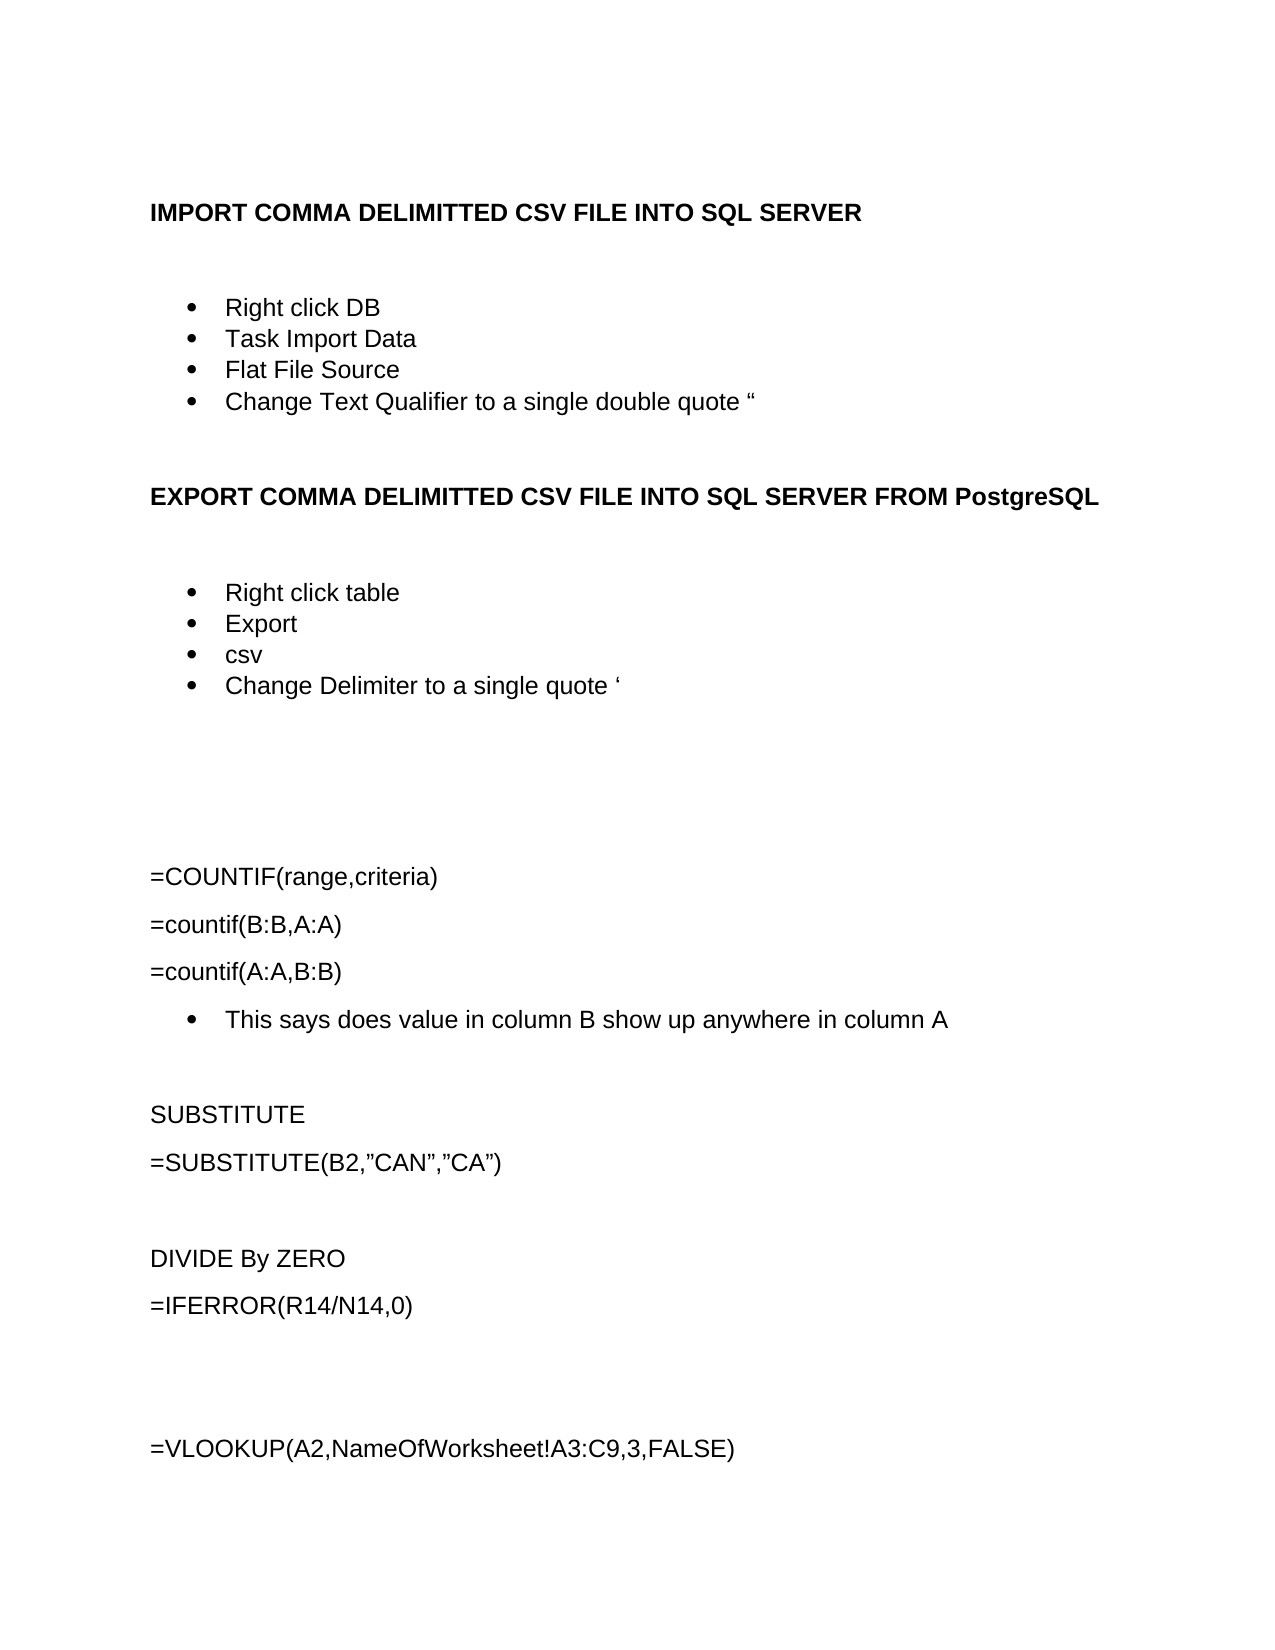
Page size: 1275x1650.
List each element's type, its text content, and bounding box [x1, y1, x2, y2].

list Right click table [187, 577, 1125, 606]
list Flat File Source [187, 355, 1125, 384]
text =COUNTIF(range,criteria) [150, 862, 1125, 891]
text =SUBSTITUTE(B2,”CAN”,”CA”) [150, 1148, 1125, 1177]
text DIVIDE By ZERO [150, 1244, 1125, 1272]
text =VLOOKUP(A2,NameOfWorksheet!A3:C9,3,FALSE) [150, 1434, 1125, 1463]
list Task Import Data [187, 324, 1125, 353]
text EXPORT COMMA DELIMITTED CSV FILE INTO SQL SERVER FROM PostgreSQL [150, 482, 1125, 511]
text =countif(A:A,B:B) [150, 957, 1125, 986]
text =IFERROR(R14/N14,0) [150, 1291, 1125, 1320]
list csv [187, 640, 1125, 669]
list This says does value in column B show up anywhere in column A [187, 1005, 1125, 1034]
text SUBSTITUTE [150, 1101, 1125, 1129]
list Export [187, 609, 1125, 637]
text IMPORT COMMA DELIMITTED CSV FILE INTO SQL SERVER [150, 198, 1125, 226]
list Change Delimiter to a single quote ‘ [187, 671, 1125, 700]
list Right click DB [187, 293, 1125, 322]
text =countif(B:B,A:A) [150, 909, 1125, 938]
list Change Text Qualifier to a single double quote “ [187, 387, 1125, 415]
